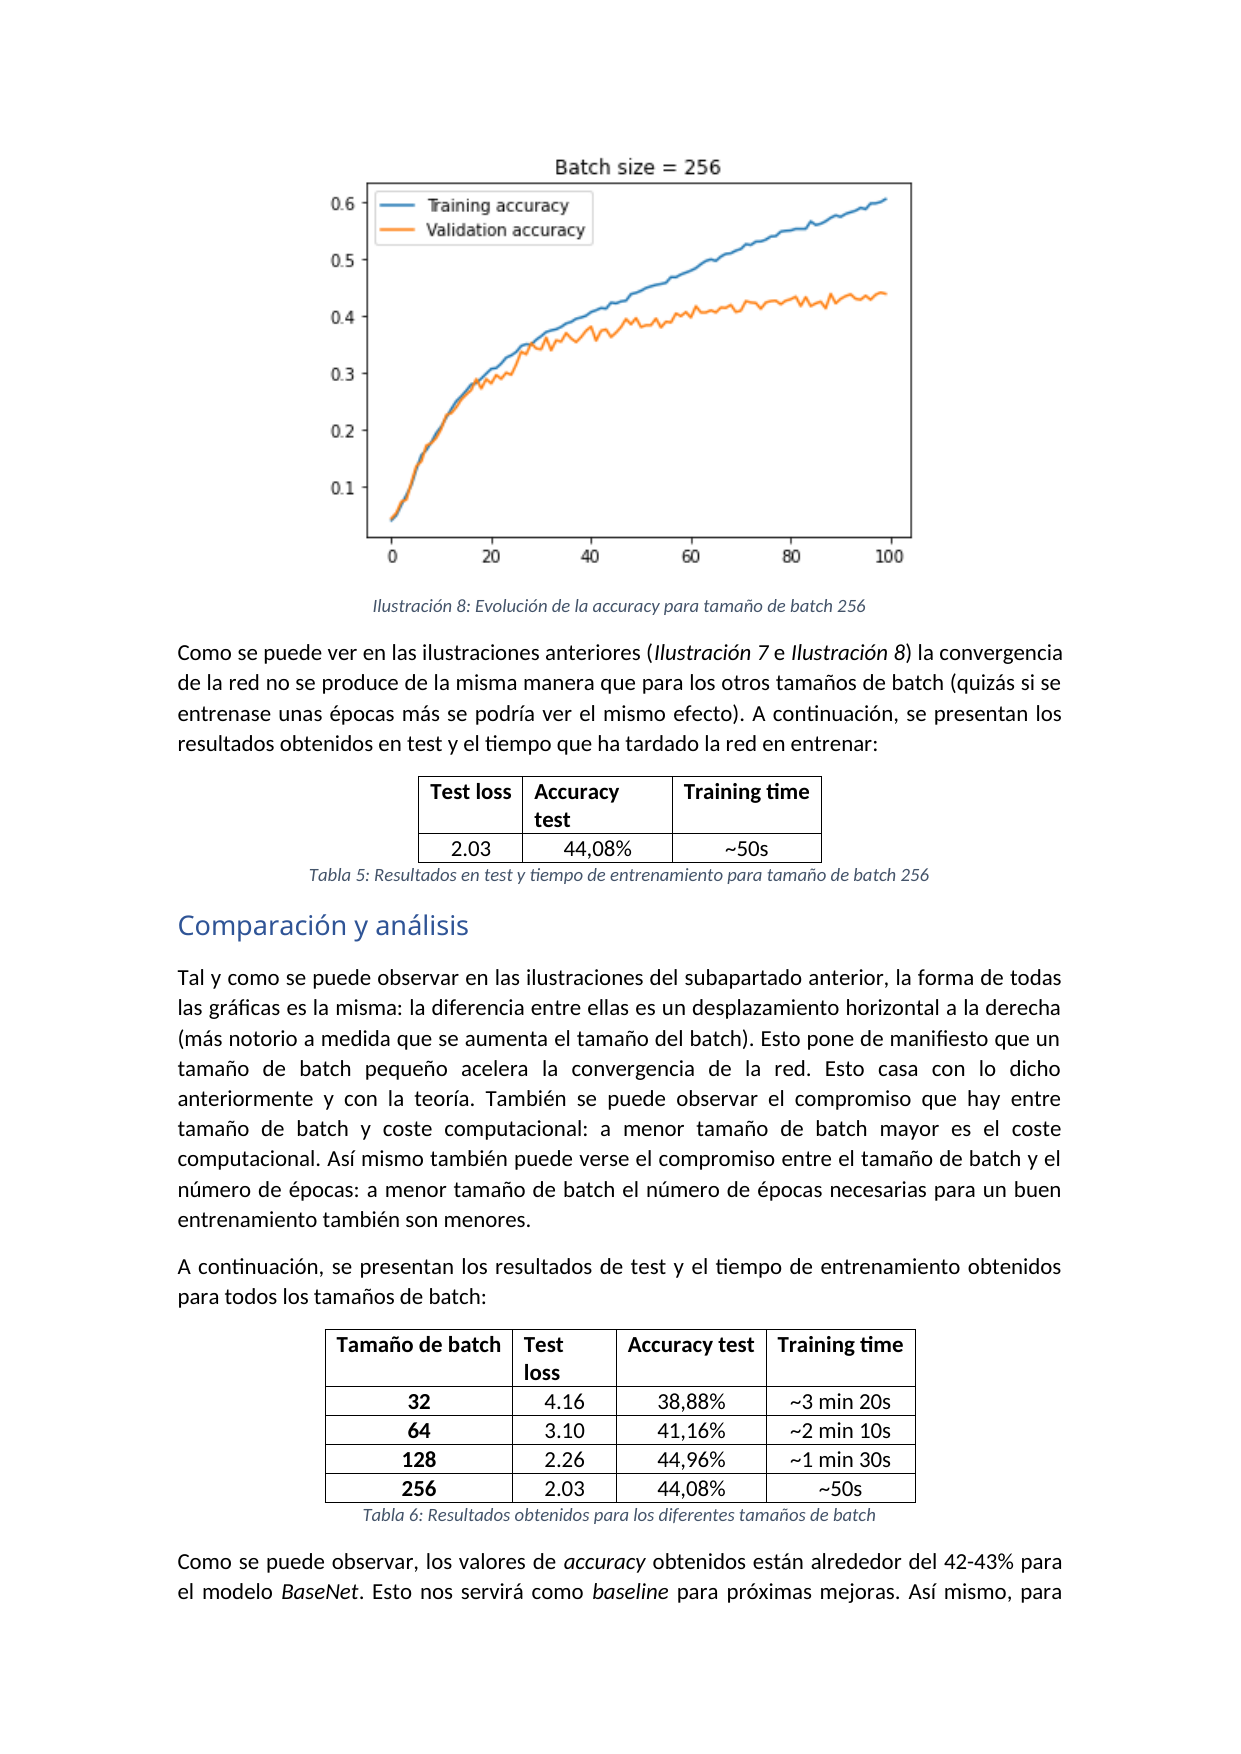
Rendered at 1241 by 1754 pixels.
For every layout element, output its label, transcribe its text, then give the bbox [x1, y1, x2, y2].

text Tabla 5: Resultados en test y tiempo de entrenamiento para tamaño de batch 256 [177, 863, 1063, 886]
table_cell ~50s [673, 834, 821, 862]
table_cell 2.03 [419, 834, 522, 862]
table_cell 38,88% [617, 1387, 766, 1415]
table_cell 3.10 [513, 1416, 616, 1444]
text Como se puede ver en las ilustraciones anteriores (Ilustración 7 e Ilustración 8) la convergencia de la red no se produce de la misma manera que para los otros tamaños de batch (quizás si se entrenase unas épocas más se podría ver el mismo efecto). A continuación, se presentan los resultados obtenidos en test y el tiempo que ha tardado la red en entrenar: [177, 638, 1063, 757]
table_cell 44,08% [523, 834, 672, 862]
table_cell 44,08% [617, 1474, 766, 1502]
table_cell 64 [326, 1416, 512, 1444]
table_cell 32 [326, 1387, 512, 1415]
text Tal y como se puede observar en las ilustraciones del subapartado anterior, la forma de todas las gráficas es la misma: la diferencia entre ellas es un desplazamiento horizontal a la derecha (más notorio a medida que se aumenta el tamaño del batch). Esto pone de manifiesto que un tamaño de batch pequeño acelera la convergencia de la red. Esto casa con lo dicho anteriormente y con la teoría. También se puede observar el compromiso que hay entre tamaño de batch y coste computacional: a menor tamaño de batch mayor es el coste computacional. Así mismo también puede verse el compromiso entre el tamaño de batch y el número de épocas: a menor tamaño de batch el número de épocas necesarias para un buen entrenamiento también son menores. [177, 963, 1063, 1233]
table_cell 44,96% [617, 1445, 766, 1473]
table_header Test loss [513, 1330, 616, 1386]
table_header Accuracy test [617, 1330, 766, 1386]
table_header Training time [673, 777, 821, 833]
subtitle Comparación y análisis [177, 907, 1063, 944]
table_cell ~3 min 20s [767, 1387, 915, 1415]
text Ilustración 8: Evolución de la accuracy para tamaño de batch 256 [177, 594, 1063, 617]
table_cell 4.16 [513, 1387, 616, 1415]
table_cell 256 [326, 1474, 512, 1502]
table_header Test loss [419, 777, 522, 833]
table_header Tamaño de batch [326, 1330, 512, 1386]
table_cell ~1 min 30s [767, 1445, 915, 1473]
table_cell ~50s [767, 1474, 915, 1502]
table_header Accuracy test [523, 777, 672, 833]
text Tabla 6: Resultados obtenidos para los diferentes tamaños de batch [177, 1503, 1063, 1526]
table_cell 2.26 [513, 1445, 616, 1473]
table_cell 128 [326, 1445, 512, 1473]
table_cell ~2 min 10s [767, 1416, 915, 1444]
table_cell 41,16% [617, 1416, 766, 1444]
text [177, 1547, 1063, 1605]
table_cell 2.03 [513, 1474, 616, 1502]
text A continuación, se presentan los resultados de test y el tiempo de entrenamiento obtenidos para todos los tamaños de batch: [177, 1252, 1063, 1310]
picture [318, 147, 922, 576]
table_header Training time [767, 1330, 915, 1386]
